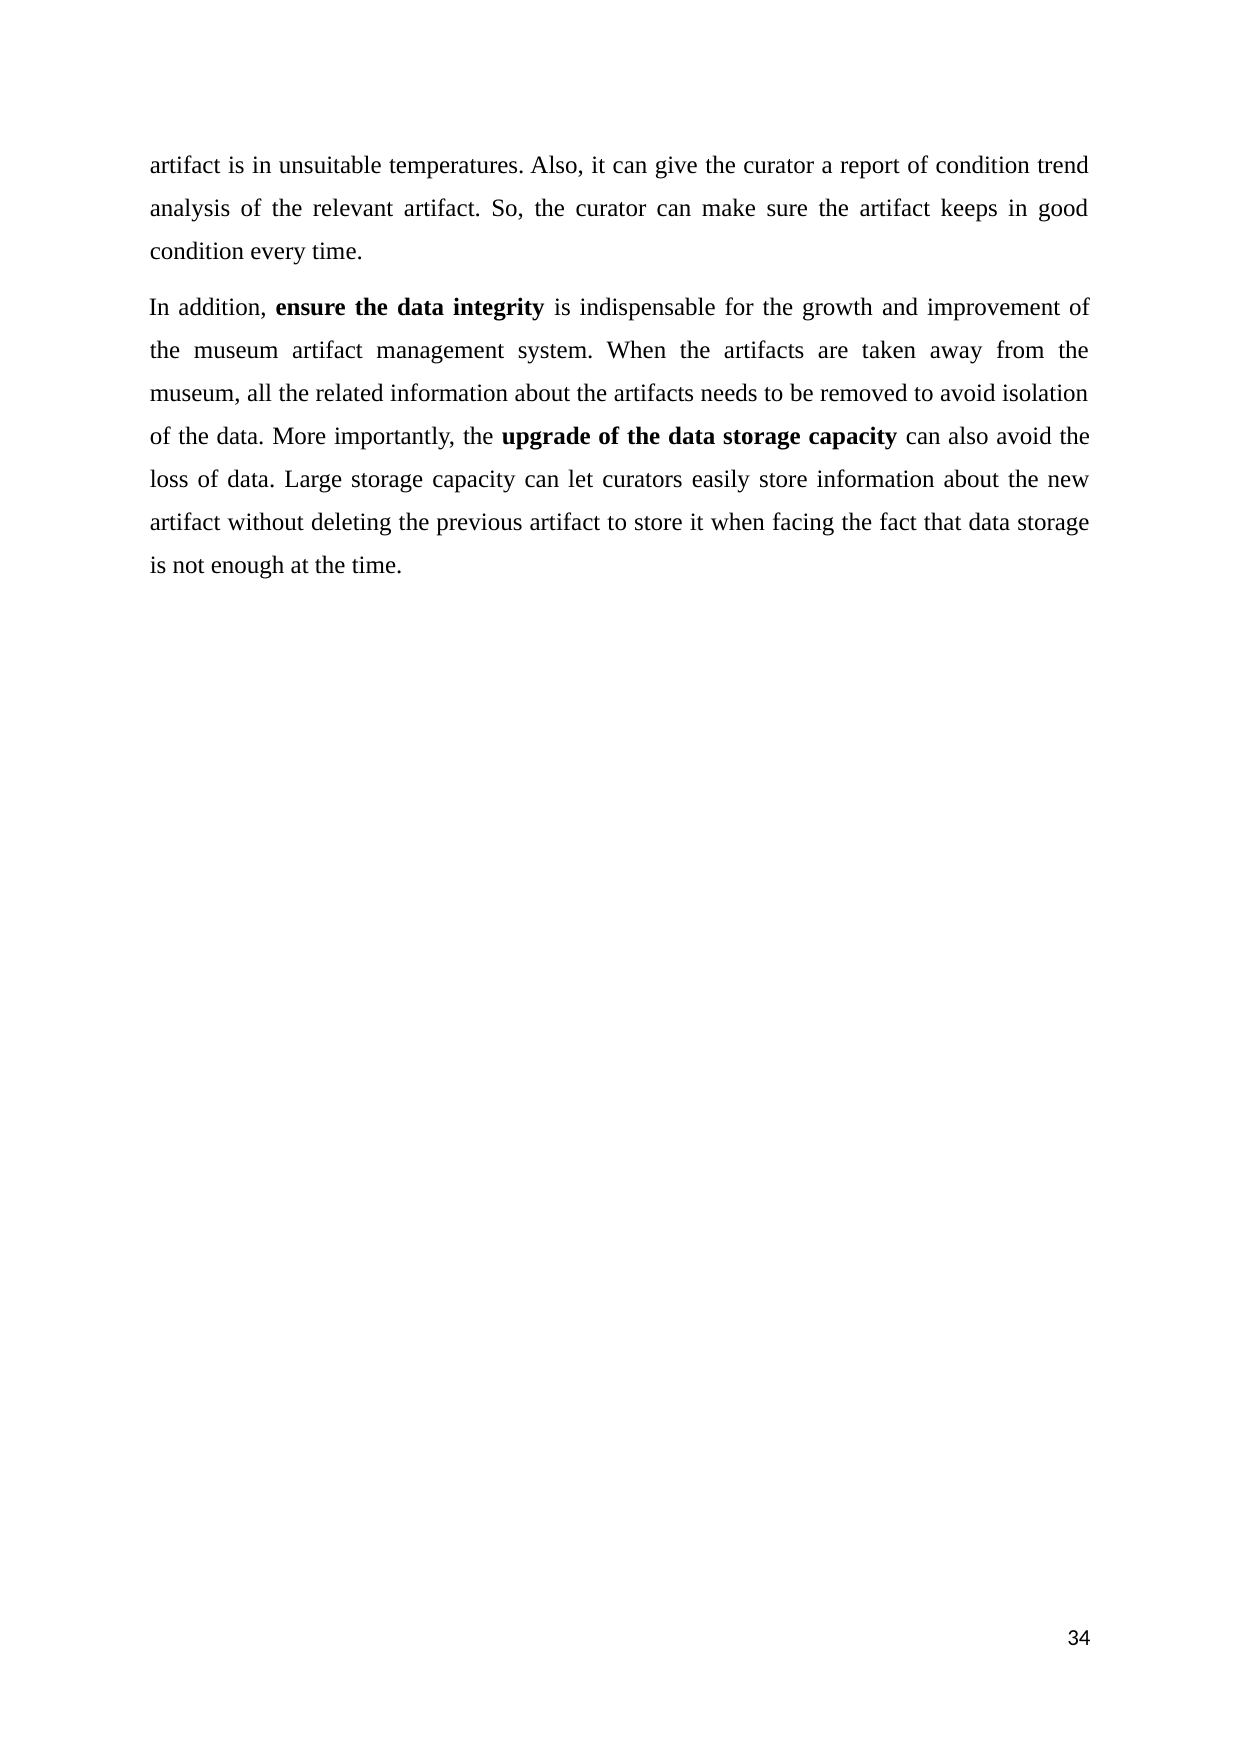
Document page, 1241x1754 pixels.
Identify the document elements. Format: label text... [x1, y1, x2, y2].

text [148, 150, 1090, 265]
text In addition, ensure the data integrity is indispensable for the growth and improvement of the museum artifact management system. When the artifacts are taken away from the museum, all the related information about the artifacts needs to be removed to avoid isolation of the data. More importantly, the upgrade of the data storage capacity can also avoid the loss of data. Large storage capacity can let curators easily store information about the new artifact without deleting the previous artifact to store it when facing the fact that data storage is not enough at the time. [148, 292, 1090, 579]
